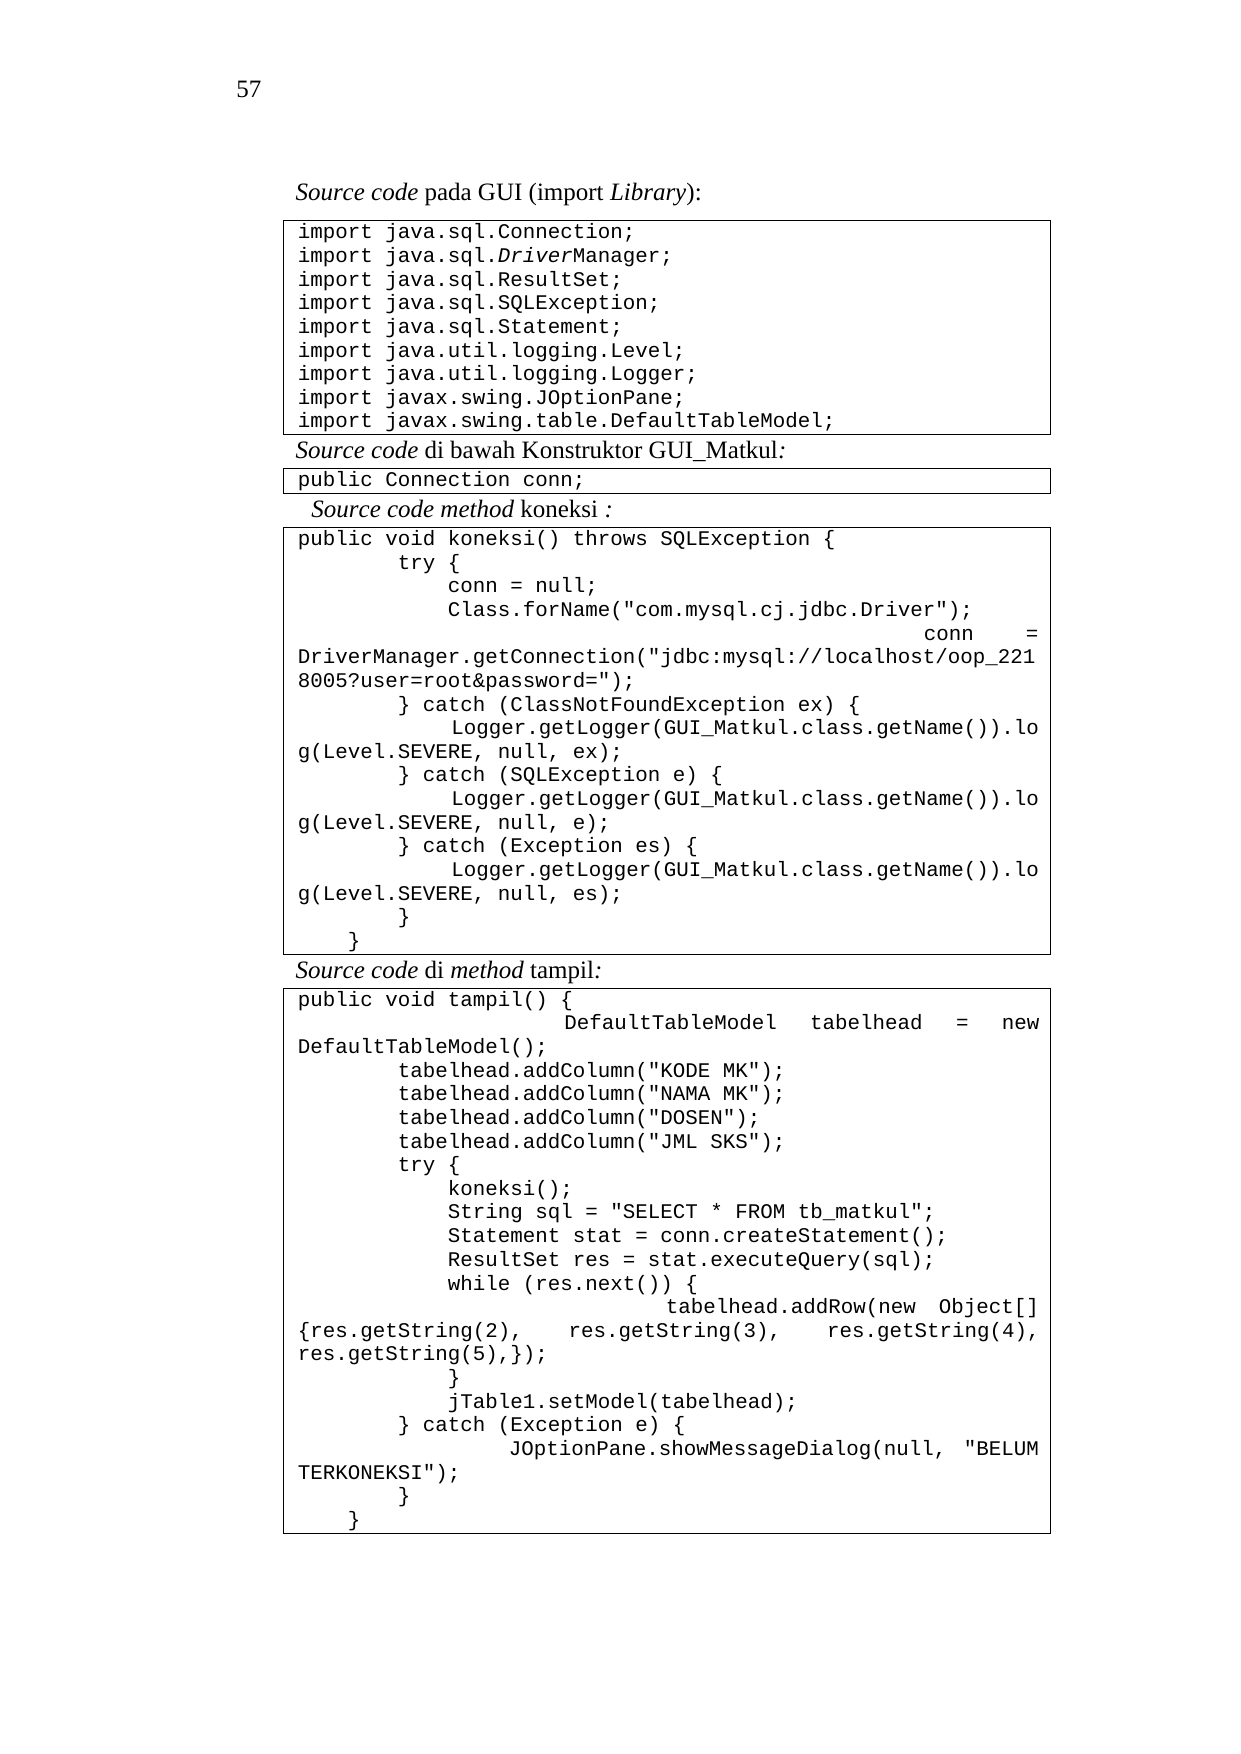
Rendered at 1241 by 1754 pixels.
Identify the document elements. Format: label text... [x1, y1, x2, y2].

text Source code di bawah Konstruktor GUI_Matkul: [295, 435, 1063, 464]
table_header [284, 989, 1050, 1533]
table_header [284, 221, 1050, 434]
text Source code di method tampil: [295, 955, 1063, 983]
text Source code method koneksi : [311, 494, 1063, 523]
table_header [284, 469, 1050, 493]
text Source code pada GUI (import Library): [295, 177, 1063, 206]
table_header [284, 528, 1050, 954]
